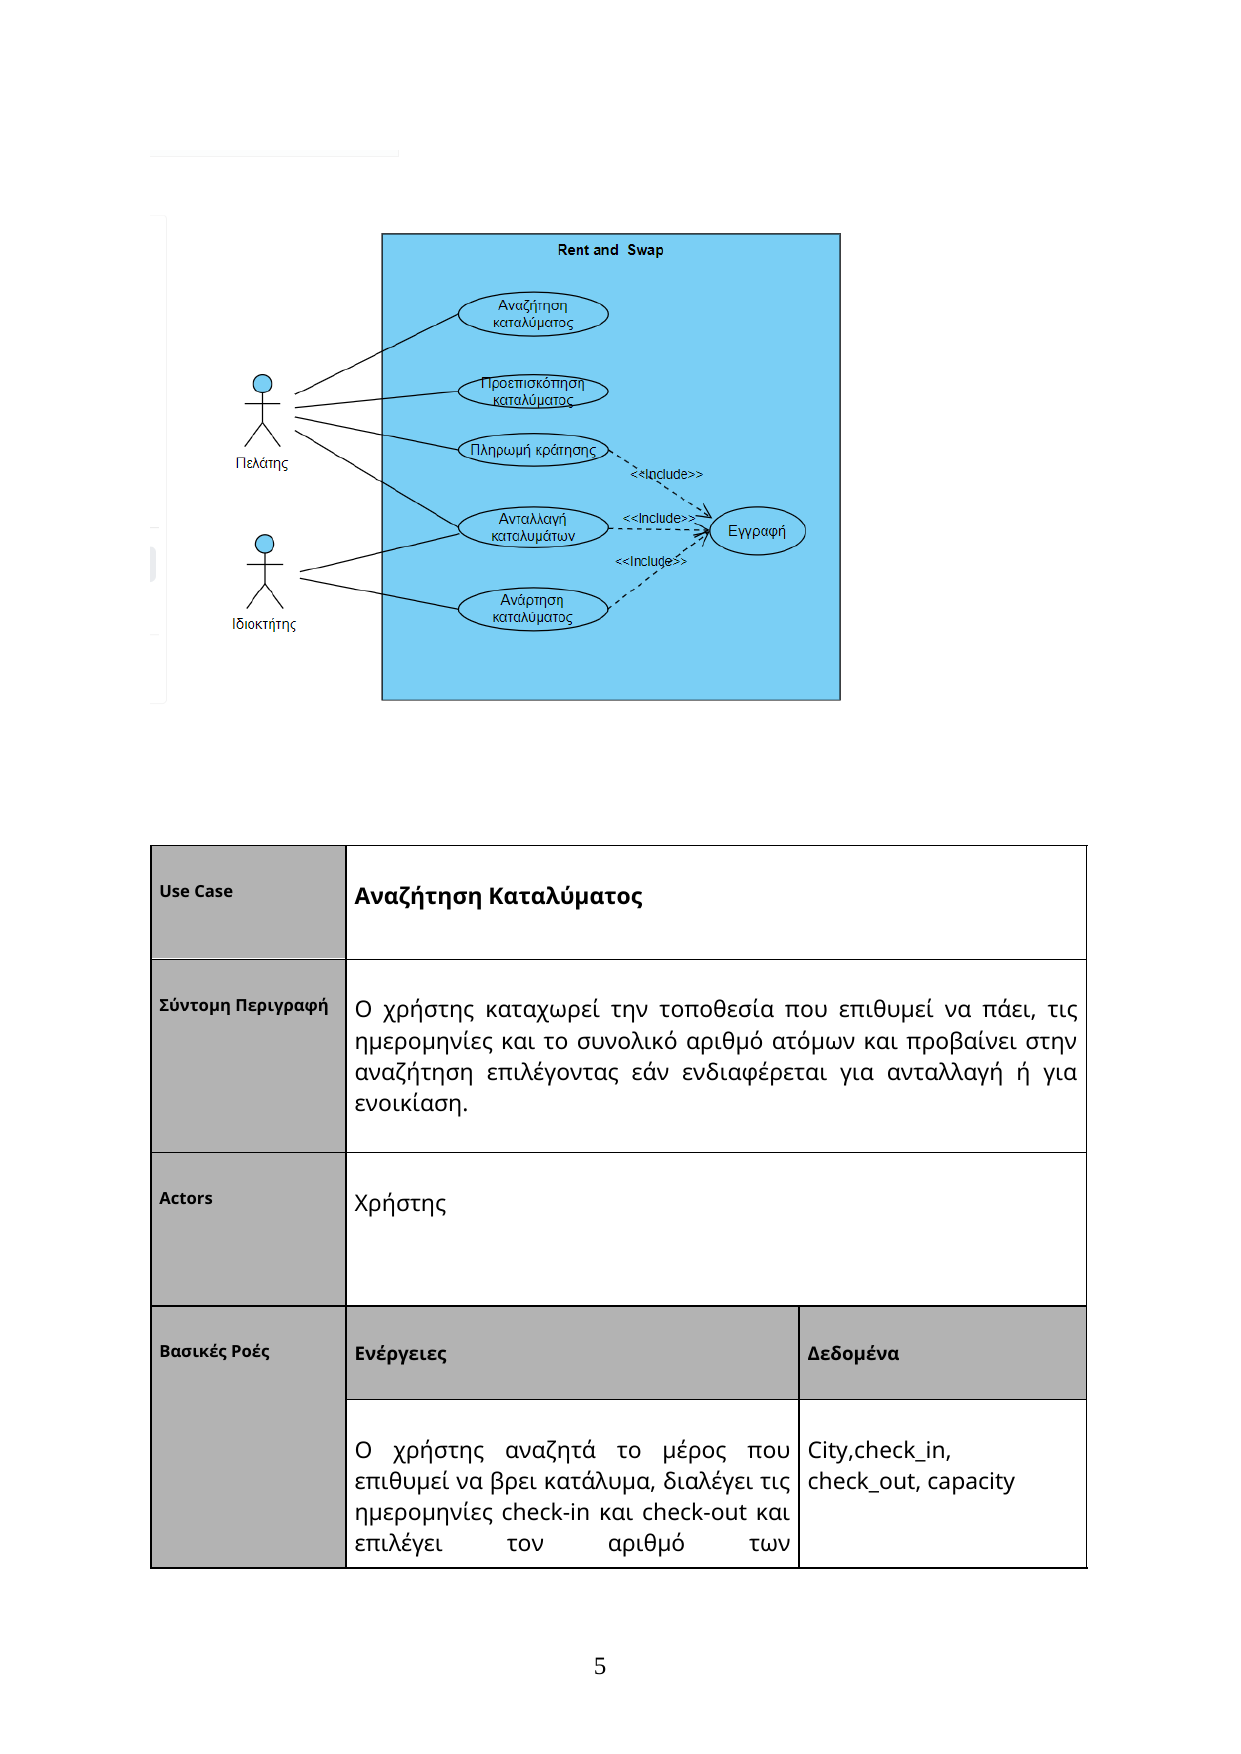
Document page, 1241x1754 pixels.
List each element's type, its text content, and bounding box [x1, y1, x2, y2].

table_cell Ο χρήστης καταχωρεί την τοποθεσία που επιθυμεί να πάει, τις ημερομηνίες και το συνολικό αριθμό ατόμων και προβαίνει στην αναζήτηση επιλέγοντας εάν ενδιαφέρεται για ανταλλαγή ή για ενοικίαση. [347, 960, 1086, 1152]
table_cell Actors [152, 1153, 345, 1305]
table_header Αναζήτηση Καταλύματος [347, 846, 1086, 958]
table_cell Ενέργειες [347, 1307, 798, 1399]
table_header Use Case [152, 846, 345, 958]
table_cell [800, 1400, 1086, 1567]
picture [150, 150, 1134, 767]
table_cell Βασικές Ροές [152, 1307, 345, 1567]
table_cell Χρήστης [347, 1153, 1086, 1305]
table_cell Δεδομένα [800, 1307, 1086, 1399]
table_cell Σύντομη Περιγραφή [152, 960, 345, 1152]
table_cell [347, 1400, 798, 1567]
